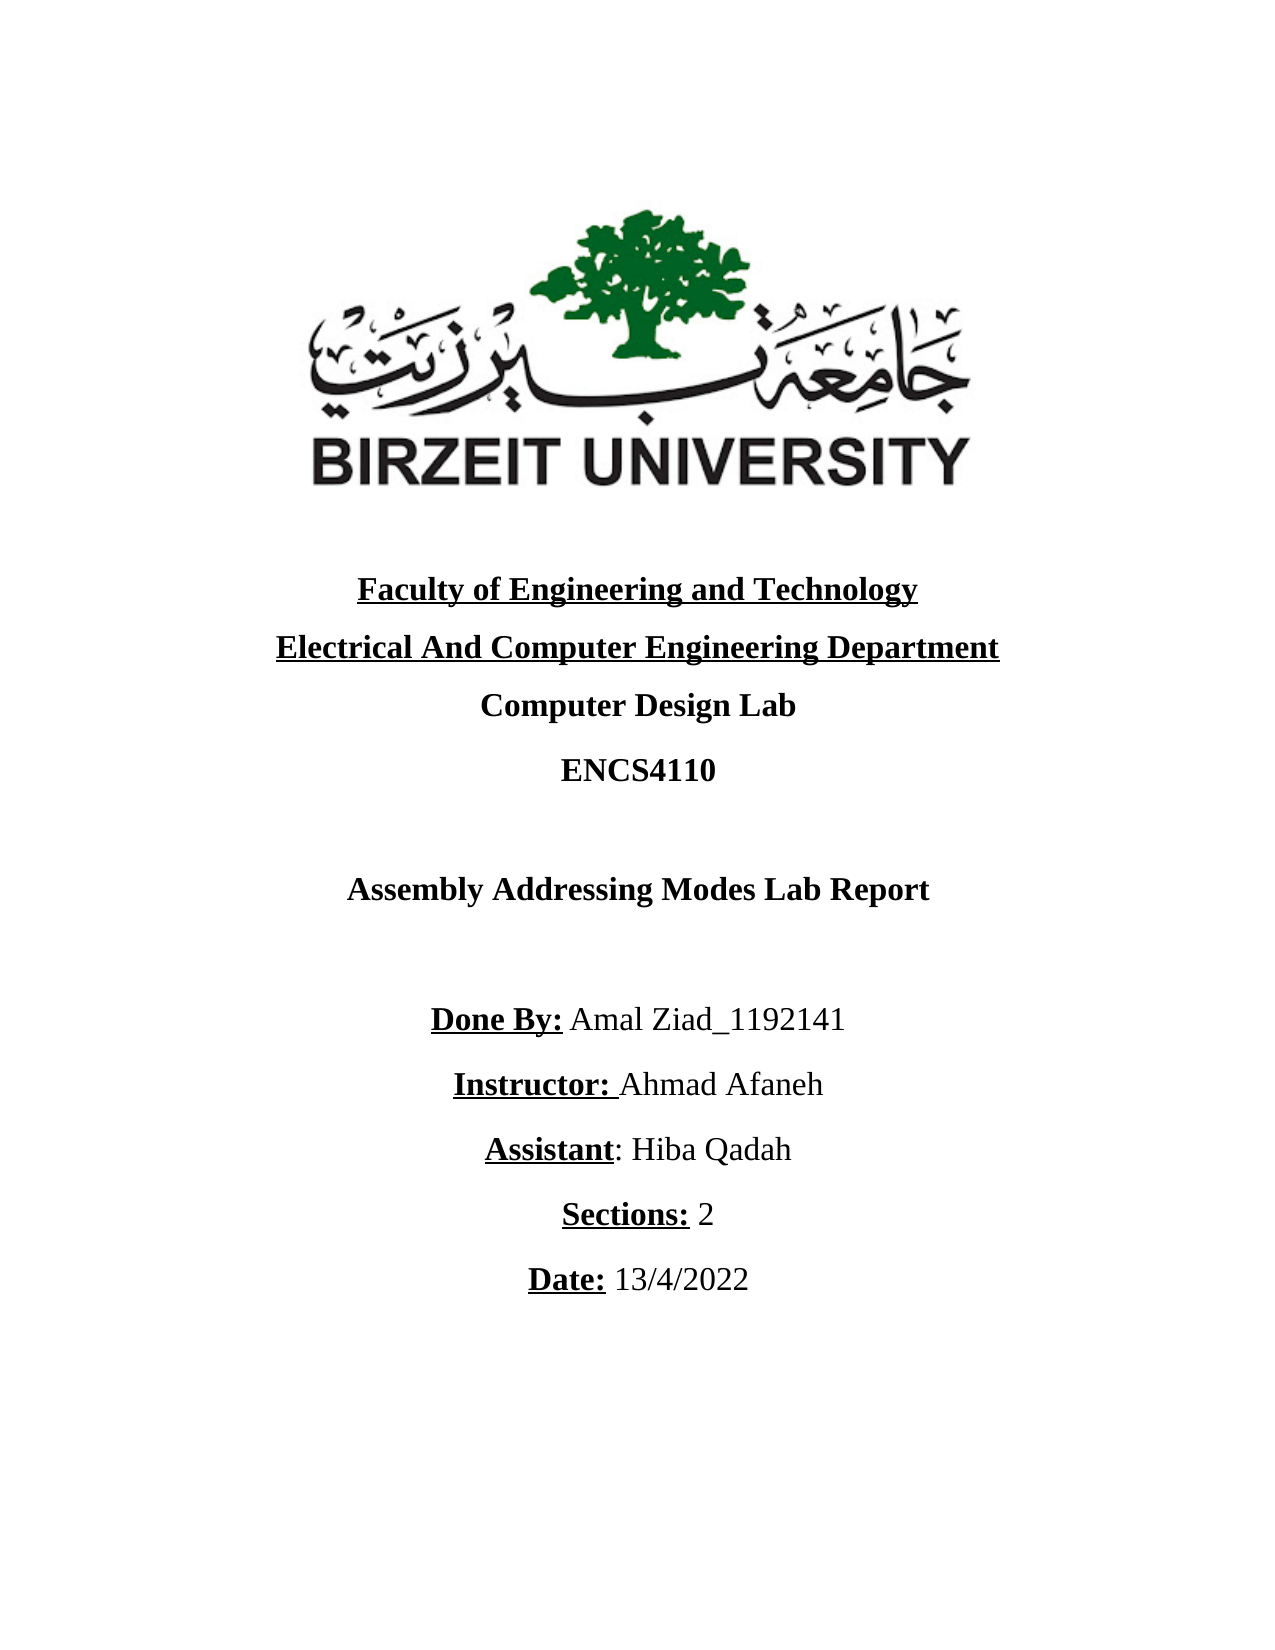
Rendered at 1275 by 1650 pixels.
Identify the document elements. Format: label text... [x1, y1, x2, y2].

text Date: 13/4/2022 [189, 1259, 1087, 1297]
text ENCS4110 [189, 750, 1087, 788]
text Instructor: Ahmad Afaneh [189, 1064, 1087, 1102]
text Faculty of Engineering and Technology [187, 569, 1087, 607]
text Assistant: Hiba Qadah [189, 1129, 1086, 1167]
text Electrical And Computer Engineering Department [187, 627, 1087, 665]
text Assembly Addressing Modes Lab Report [189, 869, 1087, 908]
text Computer Design Lab [189, 685, 1087, 723]
picture [237, 150, 1038, 550]
text Done By: Amal Ziad_1192141 [189, 999, 1087, 1037]
text Sections: 2 [189, 1194, 1086, 1232]
